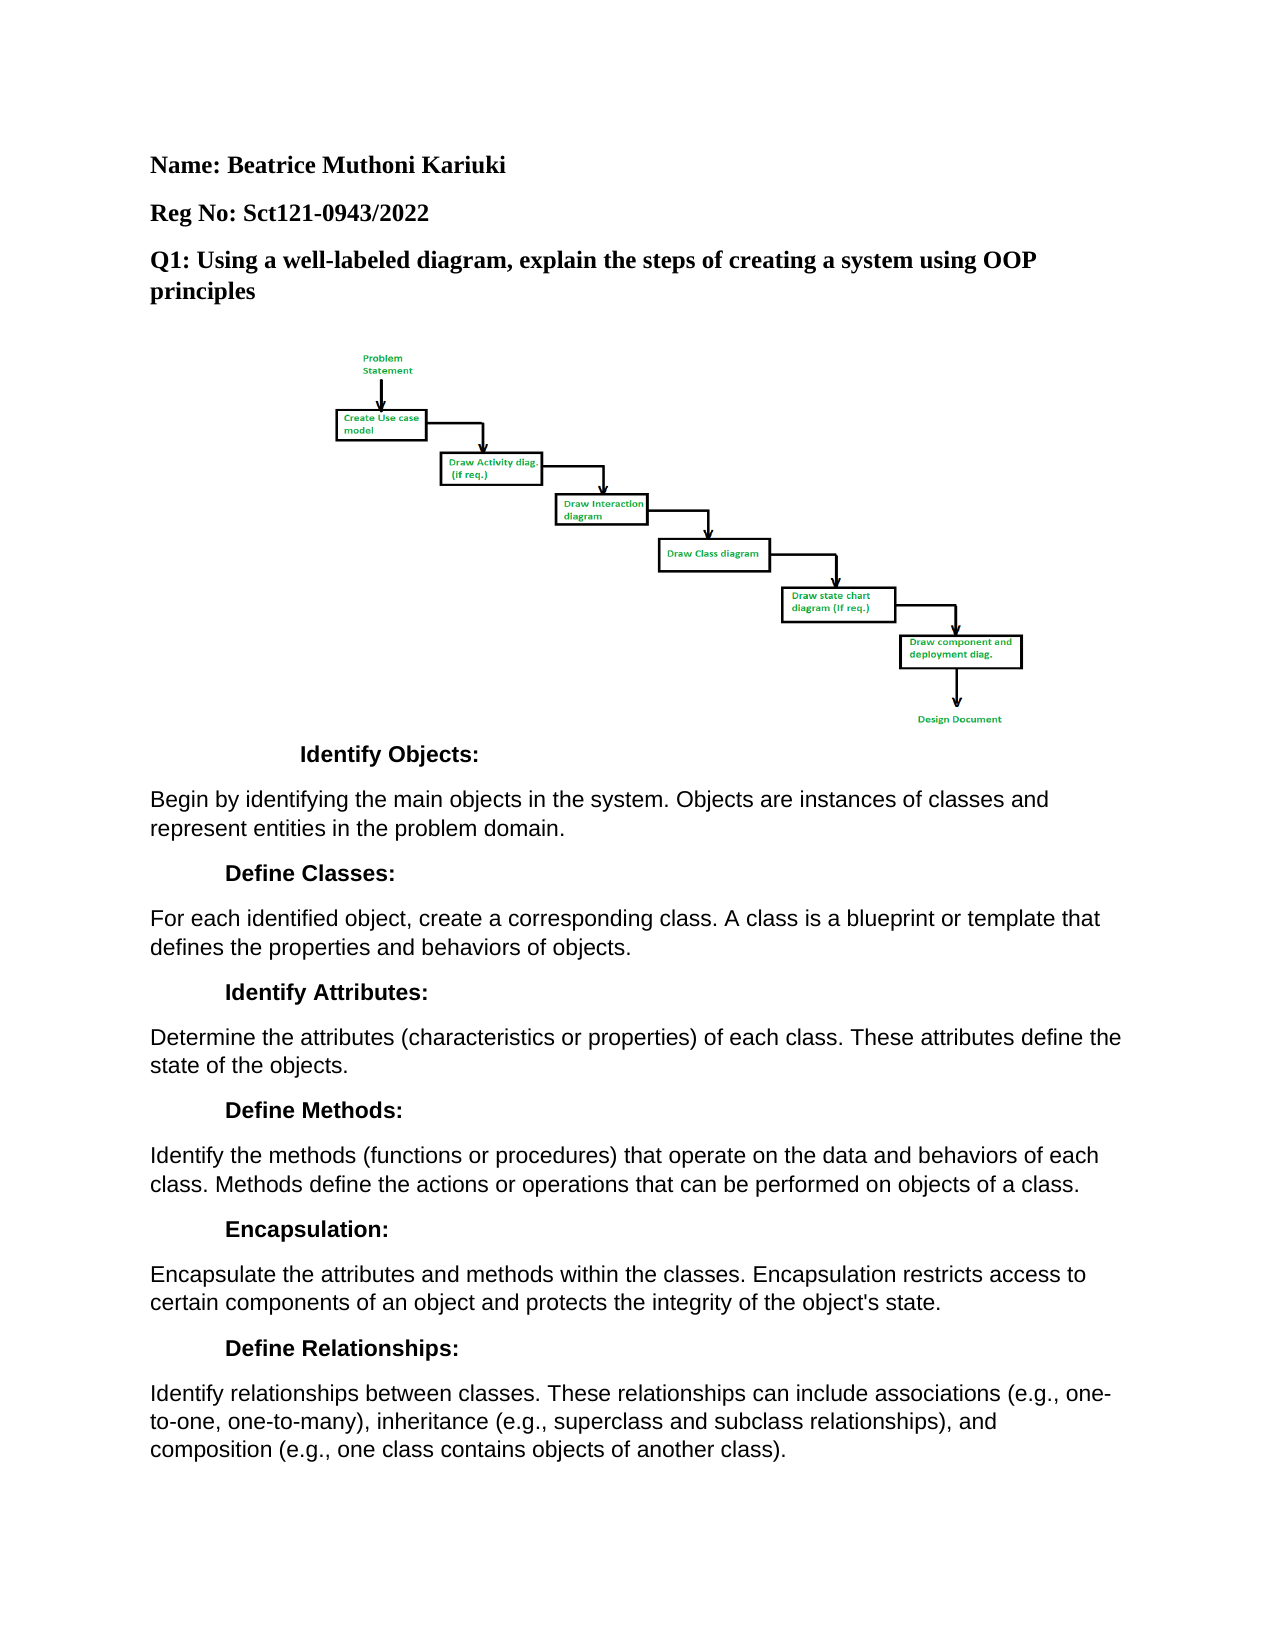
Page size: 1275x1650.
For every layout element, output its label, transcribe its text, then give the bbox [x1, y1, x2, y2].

text Identify Attributes: [225, 978, 1125, 1005]
picture [305, 355, 1038, 735]
text For each identified object, create a corresponding class. A class is a blueprint or template that defines the properties and behaviors of objects. [150, 905, 1125, 960]
text Identify relationships between classes. These relationships can include associations (e.g., one-to-one, one-to-many), inheritance (e.g., superclass and subclass relationships), and composition (e.g., one class contains objects of another class). [150, 1379, 1125, 1463]
list Identify Objects: [300, 741, 1125, 768]
text Reg No: Sct121-0943/2022 [150, 198, 1125, 226]
text Define Methods: [225, 1097, 1125, 1123]
text Name: Beatrice Muthoni Kariuki [150, 150, 1125, 179]
text Encapsulation: [225, 1216, 1125, 1242]
text Q1: Using a well-labeled diagram, explain the steps of creating a system using OOP principles [150, 245, 1125, 305]
text Identify the methods (functions or procedures) that operate on the data and behaviors of each class. Methods define the actions or operations that can be performed on objects of a class. [150, 1142, 1125, 1197]
text Define Relationships: [225, 1334, 1125, 1361]
text Begin by identifying the main objects in the system. Objects are instances of classes and represent entities in the problem domain. [150, 786, 1125, 841]
text Encapsulate the attributes and methods within the classes. Encapsulation restricts access to certain components of an object and protects the integrity of the object's state. [150, 1261, 1125, 1316]
text Define Classes: [225, 860, 1125, 886]
text Determine the attributes (characteristics or properties) of each class. These attributes define the state of the objects. [150, 1024, 1125, 1078]
